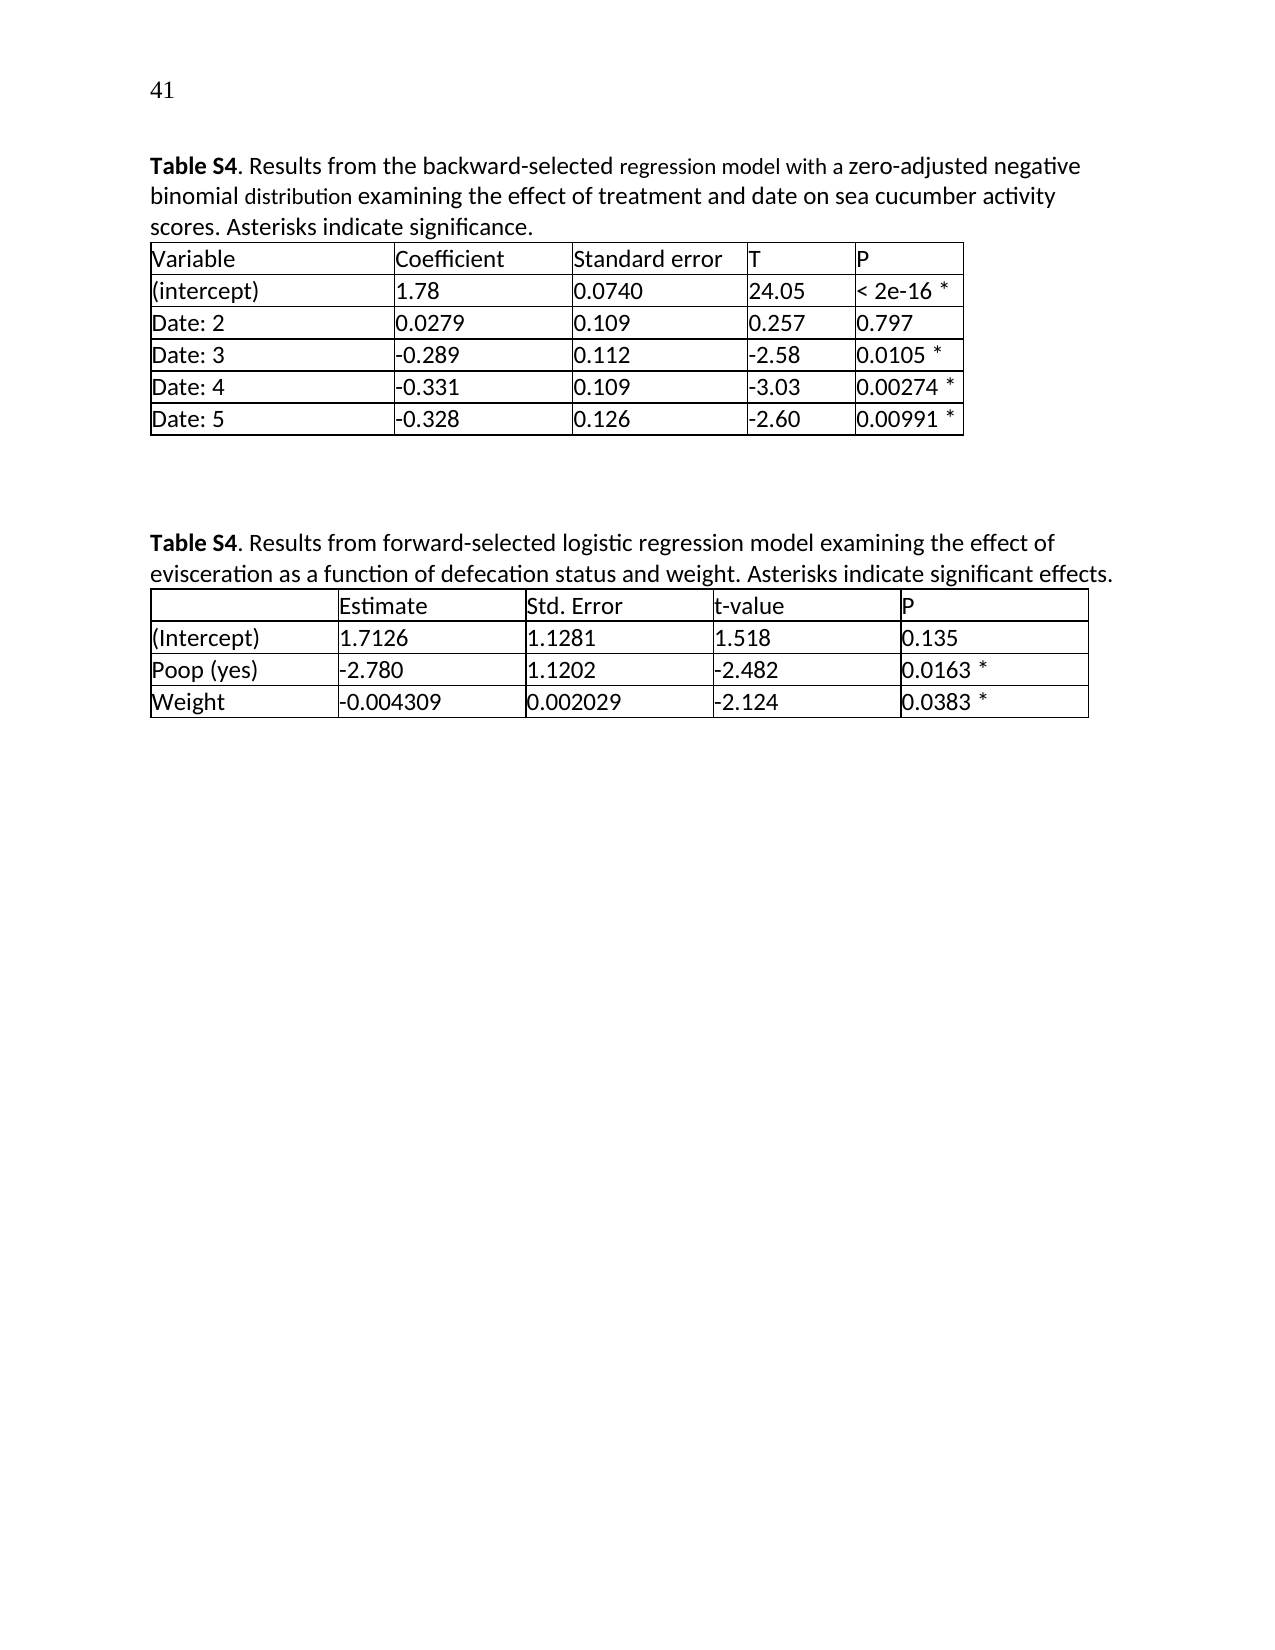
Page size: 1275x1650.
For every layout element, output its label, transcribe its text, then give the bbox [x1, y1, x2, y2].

table_cell (Intercept) [152, 622, 338, 652]
table_header Variable [152, 243, 394, 274]
table_cell 1.78 [395, 275, 572, 306]
table_cell -2.780 [339, 654, 525, 684]
table_header Standard error [573, 243, 747, 274]
table_cell < 2e-16 * [856, 275, 963, 306]
table_cell -0.004309 [339, 686, 525, 717]
table_cell (intercept) [152, 275, 394, 306]
table_cell 24.05 [748, 275, 855, 306]
table_cell -0.331 [395, 372, 572, 402]
table_cell 1.1281 [527, 622, 713, 652]
table_header Coefficient [395, 243, 572, 274]
table_cell Date: 4 [152, 372, 394, 402]
table_cell 0.112 [573, 340, 747, 370]
table_cell -0.289 [395, 340, 572, 370]
table_header P [856, 243, 963, 274]
table_header Estimate [339, 590, 525, 620]
table_cell 0.0383 * [902, 686, 1088, 717]
table_cell 0.0105 * [856, 340, 963, 370]
table_cell -2.58 [748, 340, 855, 370]
table_cell 0.00274 * [856, 372, 963, 402]
table_cell Date: 3 [152, 340, 394, 370]
table_cell -2.124 [714, 686, 900, 717]
table_cell Date: 5 [152, 404, 394, 434]
table_cell 0.002029 [527, 686, 713, 717]
table_cell 0.0279 [395, 307, 572, 338]
table_cell 0.797 [856, 307, 963, 338]
table_cell Date: 2 [152, 307, 394, 338]
table_header t-value [714, 590, 900, 620]
table_cell 0.0163 * [902, 654, 1088, 684]
table_header T [748, 243, 855, 274]
table_cell -2.482 [714, 654, 900, 684]
table_cell 0.126 [573, 404, 747, 434]
table_cell 0.257 [748, 307, 855, 338]
table_cell 1.518 [714, 622, 900, 652]
table_header [152, 590, 338, 620]
table_cell 0.135 [902, 622, 1088, 652]
table_cell Poop (yes) [152, 654, 338, 684]
table_cell Weight [152, 686, 338, 717]
table_cell -0.328 [395, 404, 572, 434]
table_cell -3.03 [748, 372, 855, 402]
table_cell 0.00991 * [856, 404, 963, 434]
table_cell 1.1202 [527, 654, 713, 684]
table_header Std. Error [527, 590, 713, 620]
table_cell 1.7126 [339, 622, 525, 652]
text Table S4. Results from the backward-selected regression model with a zero-adjusted negative binomial distribution examining the effect of treatment and date on sea cucumber activity scores. Asterisks indicate significance. [150, 150, 1125, 242]
table_cell 0.109 [573, 307, 747, 338]
table_cell -2.60 [748, 404, 855, 434]
table_header P [902, 590, 1088, 620]
text Table S4. Results from forward-selected logistic regression model examining the effect of evisceration as a function of defecation status and weight. Asterisks indicate significant effects. [150, 527, 1125, 588]
table_cell 0.0740 [573, 275, 747, 306]
table_cell 0.109 [573, 372, 747, 402]
